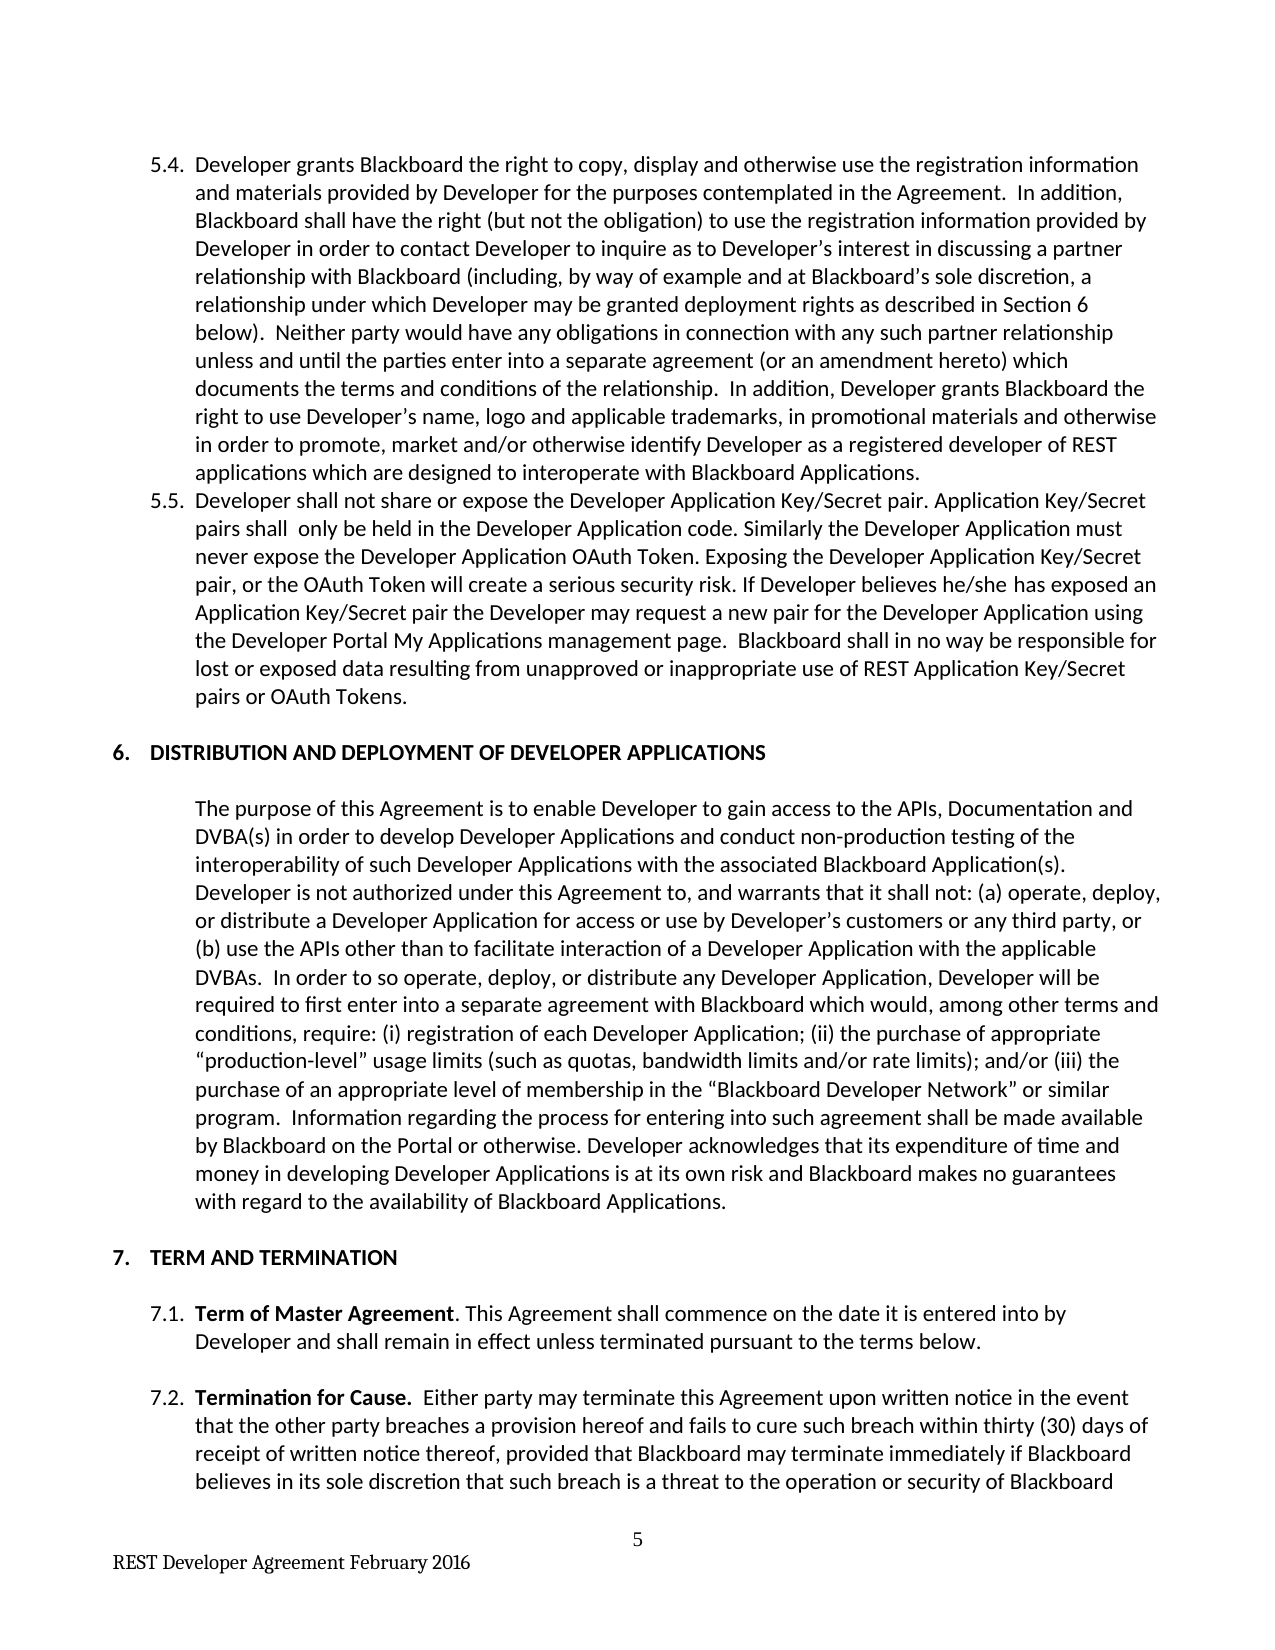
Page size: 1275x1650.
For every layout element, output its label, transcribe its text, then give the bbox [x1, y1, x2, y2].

list Developer grants Blackboard the right to copy, display and otherwise use the registration information and materials provided by Developer for the purposes contemplated in the Agreement. In addition, Blackboard shall have the right (but not the obligation) to use the registration information provided by Developer in order to contact Developer to inquire as to Developer’s interest in discussing a partner relationship with Blackboard (including, by way of example and at Blackboard’s sole discretion, a relationship under which Developer may be granted deployment rights as described in Section 6 below). Neither party would have any obligations in connection with any such partner relationship unless and until the parties enter into a separate agreement (or an amendment hereto) which documents the terms and conditions of the relationship. In addition, Developer grants Blackboard the right to use Developer’s name, logo and applicable trademarks, in promotional materials and otherwise in order to promote, market and/or otherwise identify Developer as a registered developer of REST applications which are designed to interoperate with Blackboard Applications. [150, 150, 1162, 486]
list he/she [150, 486, 1162, 710]
list DISTRIBUTION AND DEPLOYMENT OF DEVELOPER APPLICATIONS [112, 738, 1162, 766]
list Term of Master Agreement. This Agreement shall commence on the date it is entered into by Developer and shall remain in effect unless terminated pursuant to the terms below. [150, 1299, 1162, 1355]
list The purpose of this Agreement is to enable Developer to gain access to the APIs, Documentation and DVBA(s) in order to develop Developer Applications and conduct non-production testing of the interoperability of such Developer Applications with the associated Blackboard Application(s). Developer is not authorized under this Agreement to, and warrants that it shall not: (a) operate, deploy, or distribute a Developer Application for access or use by Developer’s customers or any third party, or (b) use the APIs other than to facilitate interaction of a Developer Application with the applicable DVBAs. In order to so operate, deploy, or distribute any Developer Application, Developer will be required to first enter into a separate agreement with Blackboard which would, among other terms and conditions, require: (i) registration of each Developer Application; (ii) the purchase of appropriate “production-level” usage limits (such as quotas, bandwidth limits and/or rate limits); and/or (iii) the purchase of an appropriate level of membership in the “Blackboard Developer Network” or similar program. Information regarding the process for entering into such agreement shall be made available by Blackboard on the Portal or otherwise. Developer acknowledges that its expenditure of time and money in developing Developer Applications is at its own risk and Blackboard makes no guarantees with regard to the availability of Blackboard Applications. [195, 794, 1162, 1215]
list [150, 1383, 1162, 1495]
list TERM AND TERMINATION [112, 1243, 1162, 1271]
